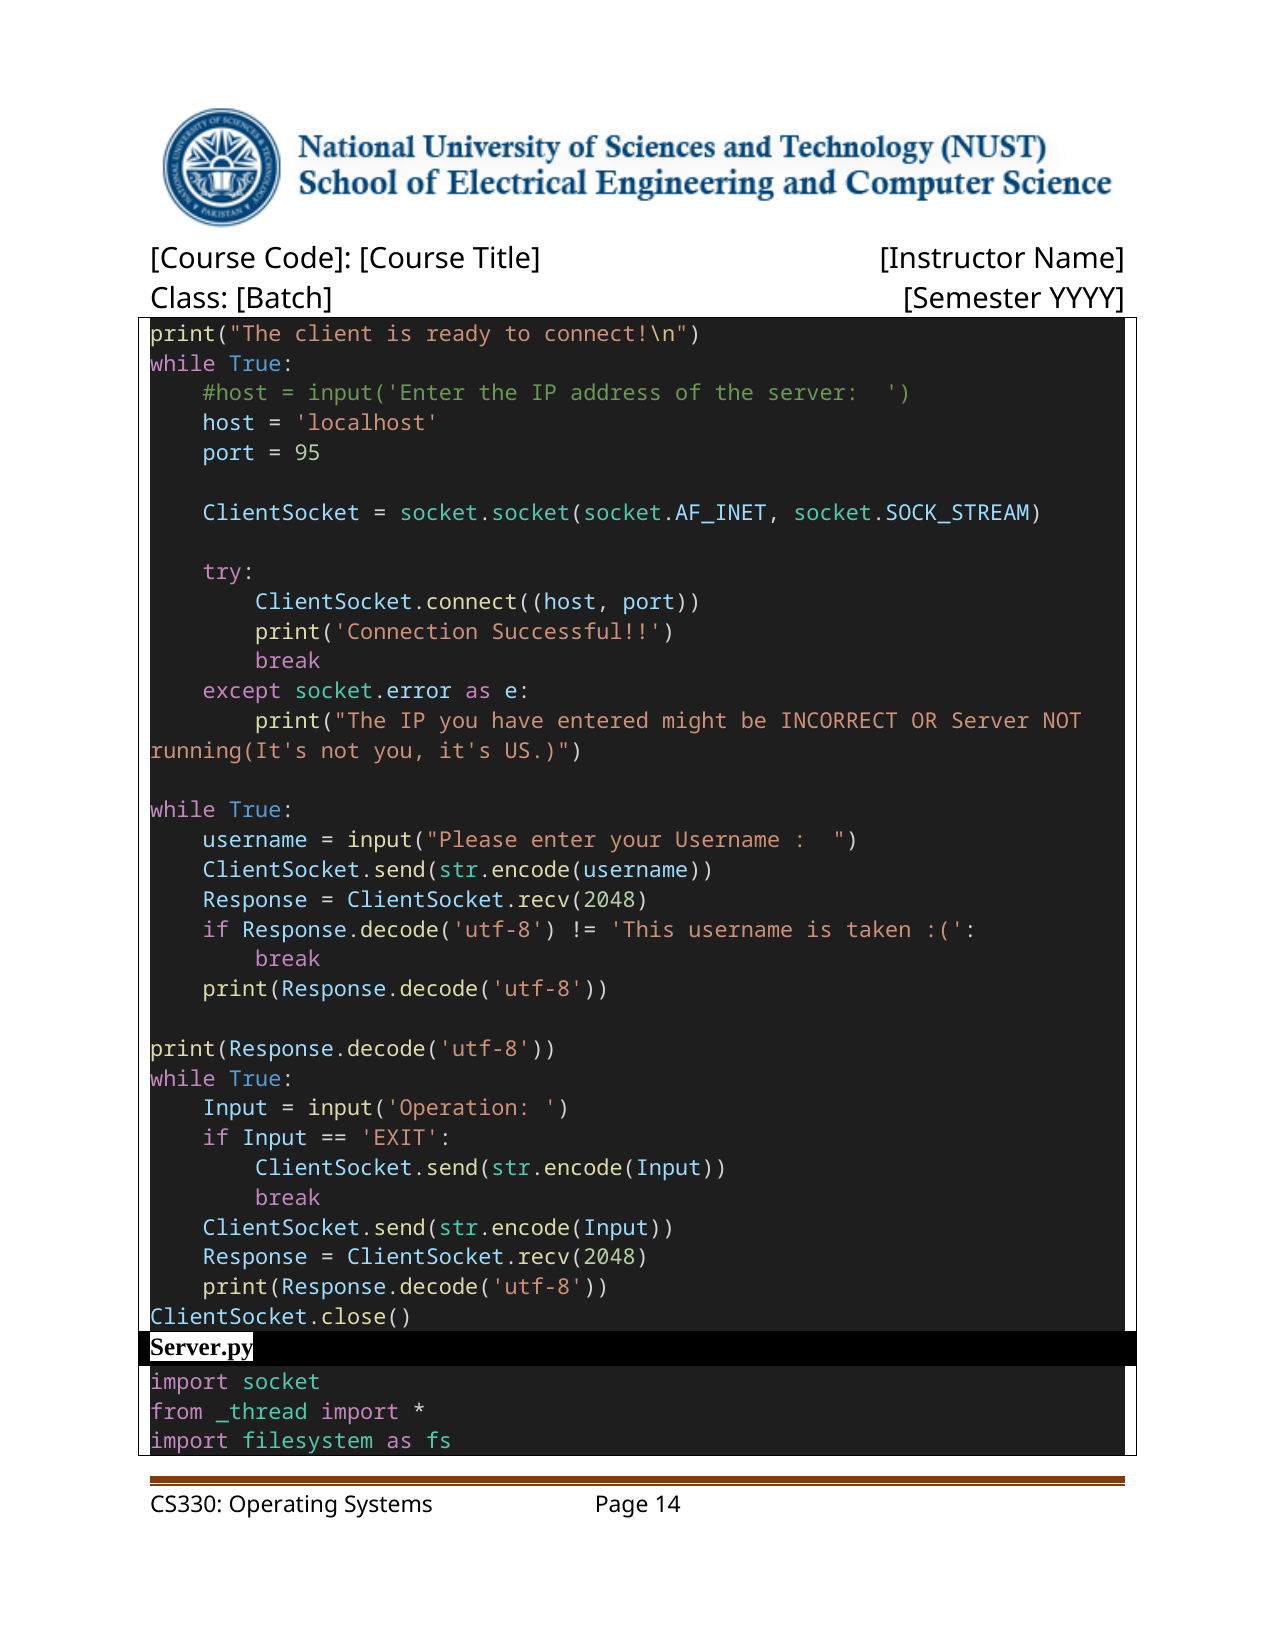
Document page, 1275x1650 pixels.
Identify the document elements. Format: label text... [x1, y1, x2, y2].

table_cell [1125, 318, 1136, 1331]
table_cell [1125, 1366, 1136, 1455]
table_cell Server.py [139, 1332, 1136, 1365]
picture [150, 103, 1125, 238]
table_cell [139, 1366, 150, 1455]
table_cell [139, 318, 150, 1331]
